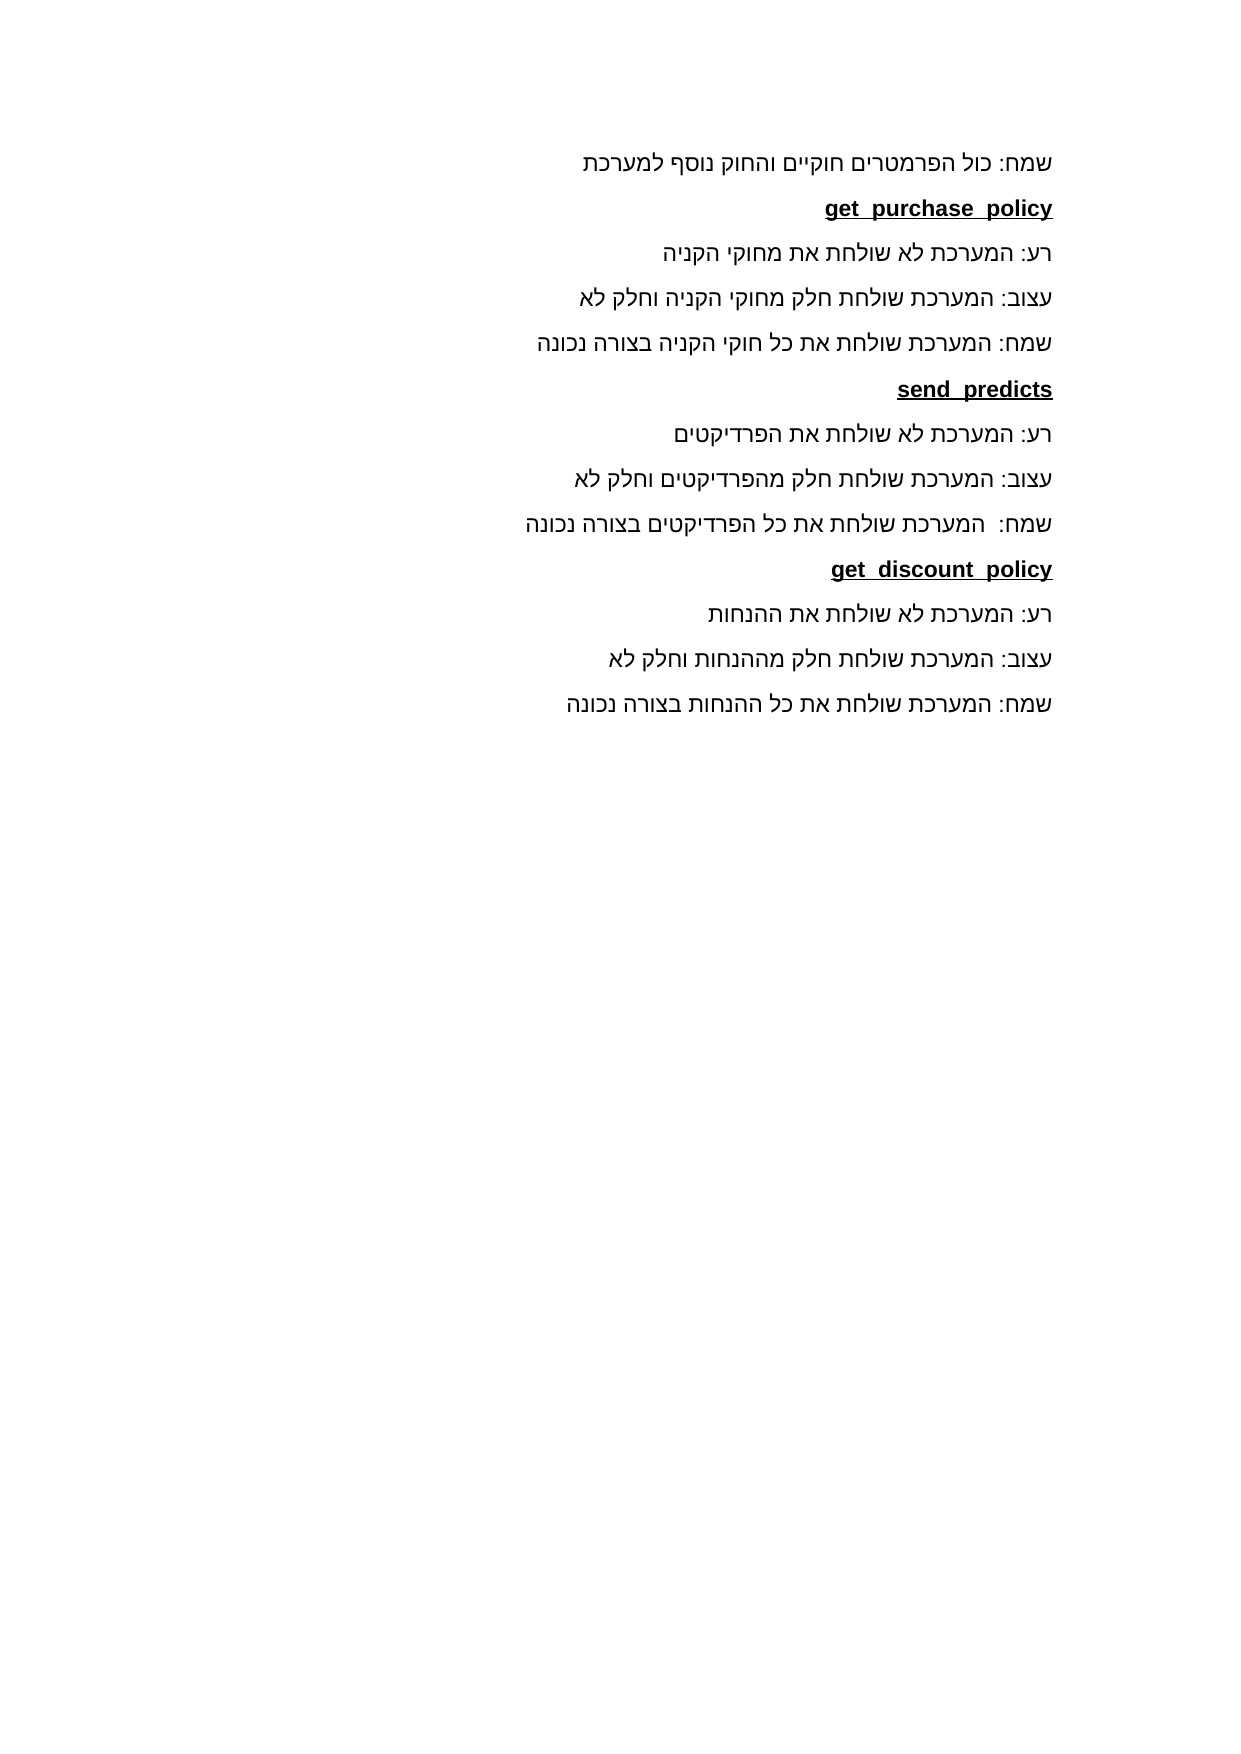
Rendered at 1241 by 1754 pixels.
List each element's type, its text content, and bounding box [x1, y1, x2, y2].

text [187, 150, 1053, 176]
text רע: המערכת לא שולחת את ההנחות [187, 601, 1053, 627]
text עצוב: המערכת שולחת חלק מההנחות וחלק לא [187, 646, 1053, 672]
text רע: המערכת לא שולחת את הפרדיקטים [187, 421, 1053, 447]
text עצוב: המערכת שולחת חלק מחוקי הקניה וחלק לא [187, 285, 1053, 312]
text שמח: המערכת שולחת את כל חוקי הקניה בצורה נכונה [187, 330, 1053, 357]
text get_discount_policy [187, 556, 1053, 582]
text שמח: המערכת שולחת את כל ההנחות בצורה נכונה [187, 691, 1053, 718]
text שמח: המערכת שולחת את כל הפרדיקטים בצורה נכונה [187, 511, 1053, 537]
text send_predicts [187, 376, 1053, 402]
text עצוב: המערכת שולחת חלק מהפרדיקטים וחלק לא [187, 466, 1053, 492]
text get_purchase_policy [187, 195, 1053, 221]
text רע: המערכת לא שולחת את מחוקי הקניה [187, 240, 1053, 267]
